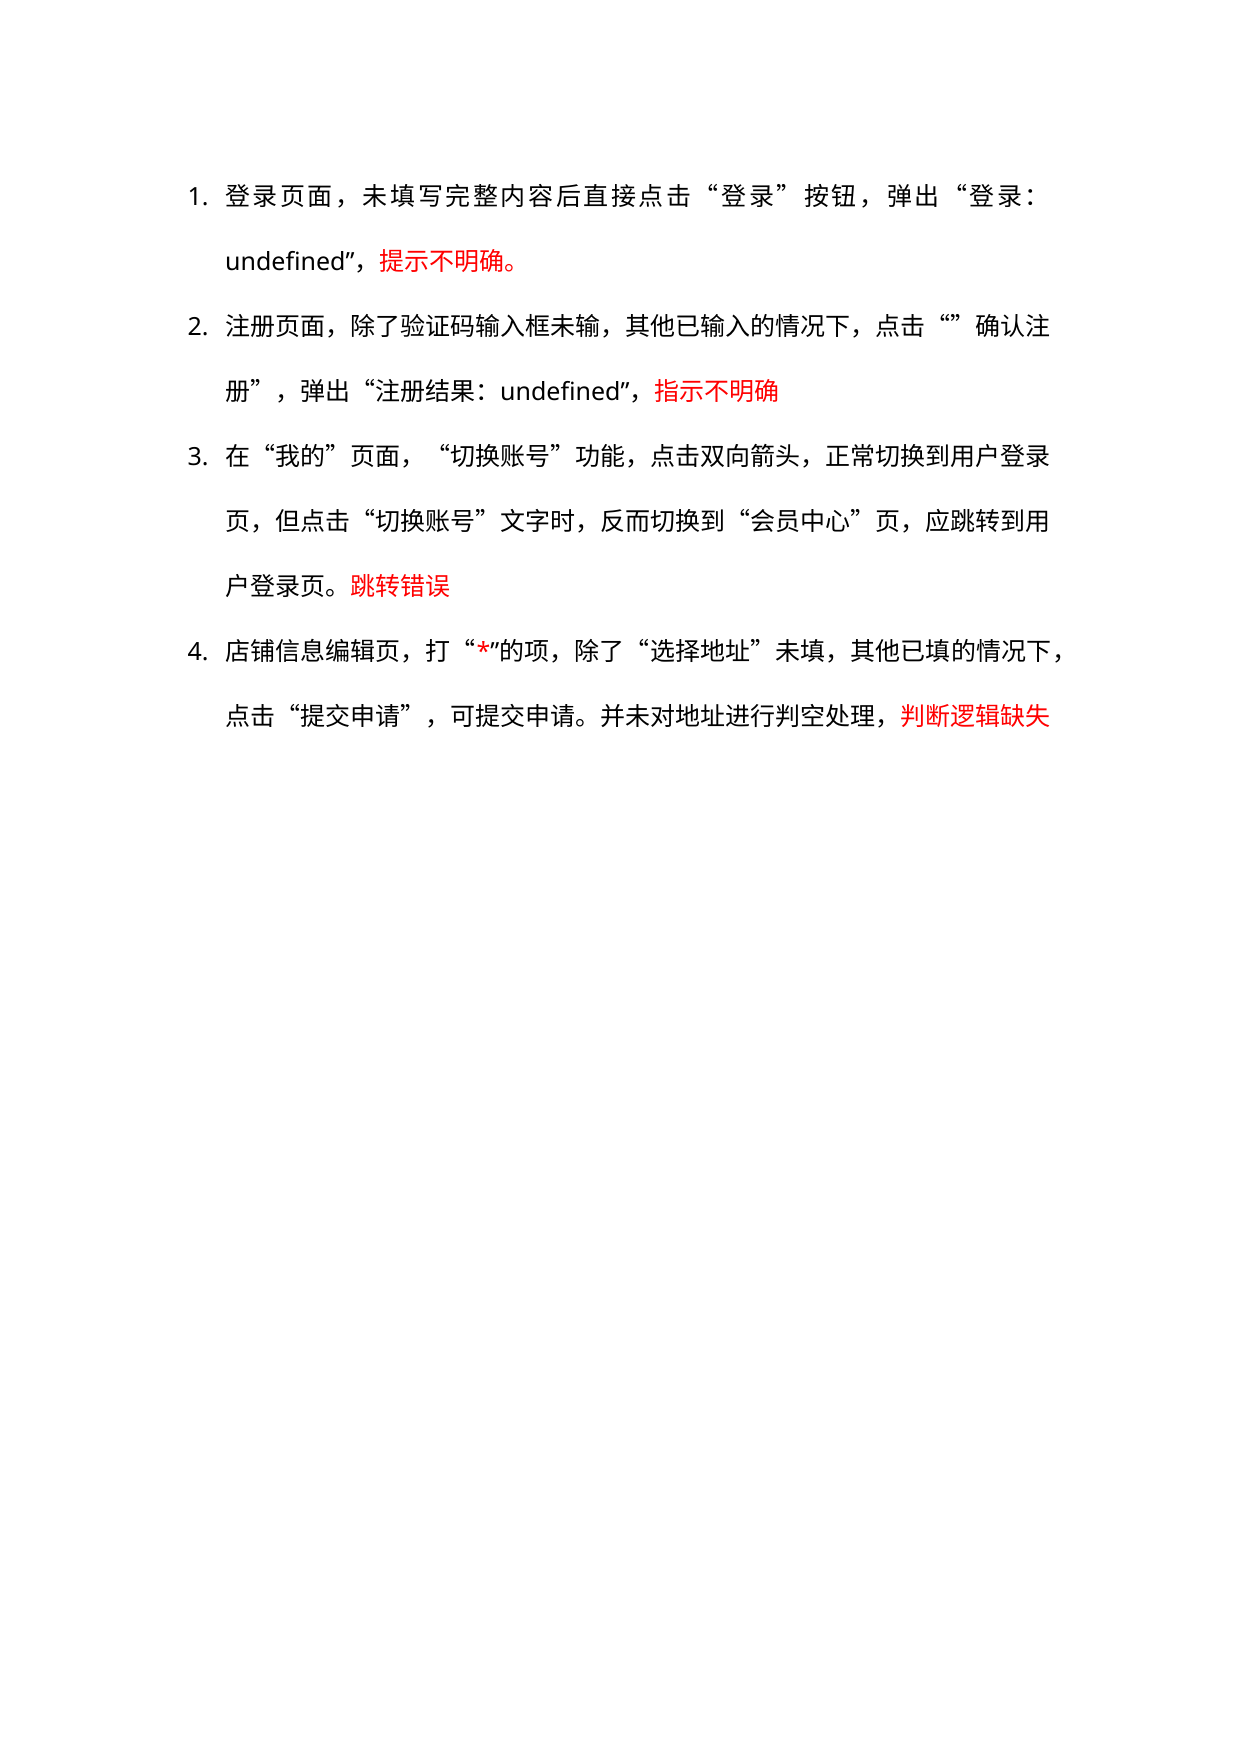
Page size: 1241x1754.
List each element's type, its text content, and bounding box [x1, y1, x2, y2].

list 登录页面，未填写完整内容后直接点击“登录”按钮，弹出“登录：undefined”，提示不明确。 [187, 162, 1053, 292]
list 注册页面，除了验证码输入框未输，其他已输入的情况下，点击“”确认注册”，弹出“注册结果：undefined”，指示不明确 [187, 292, 1053, 422]
list 在“我的”页面，“切换账号”功能，点击双向箭头，正常切换到用户登录页，但点击“切换账号”文字时，反而切换到“会员中心”页，应跳转到用户登录页。跳转错误 [187, 422, 1053, 617]
list 店铺信息编辑页，打“*”的项，除了“选择地址”未填，其他已填的情况下，点击“提交申请”，可提交申请。并未对地址进行判空处理，判断逻辑缺失 [187, 617, 1053, 747]
